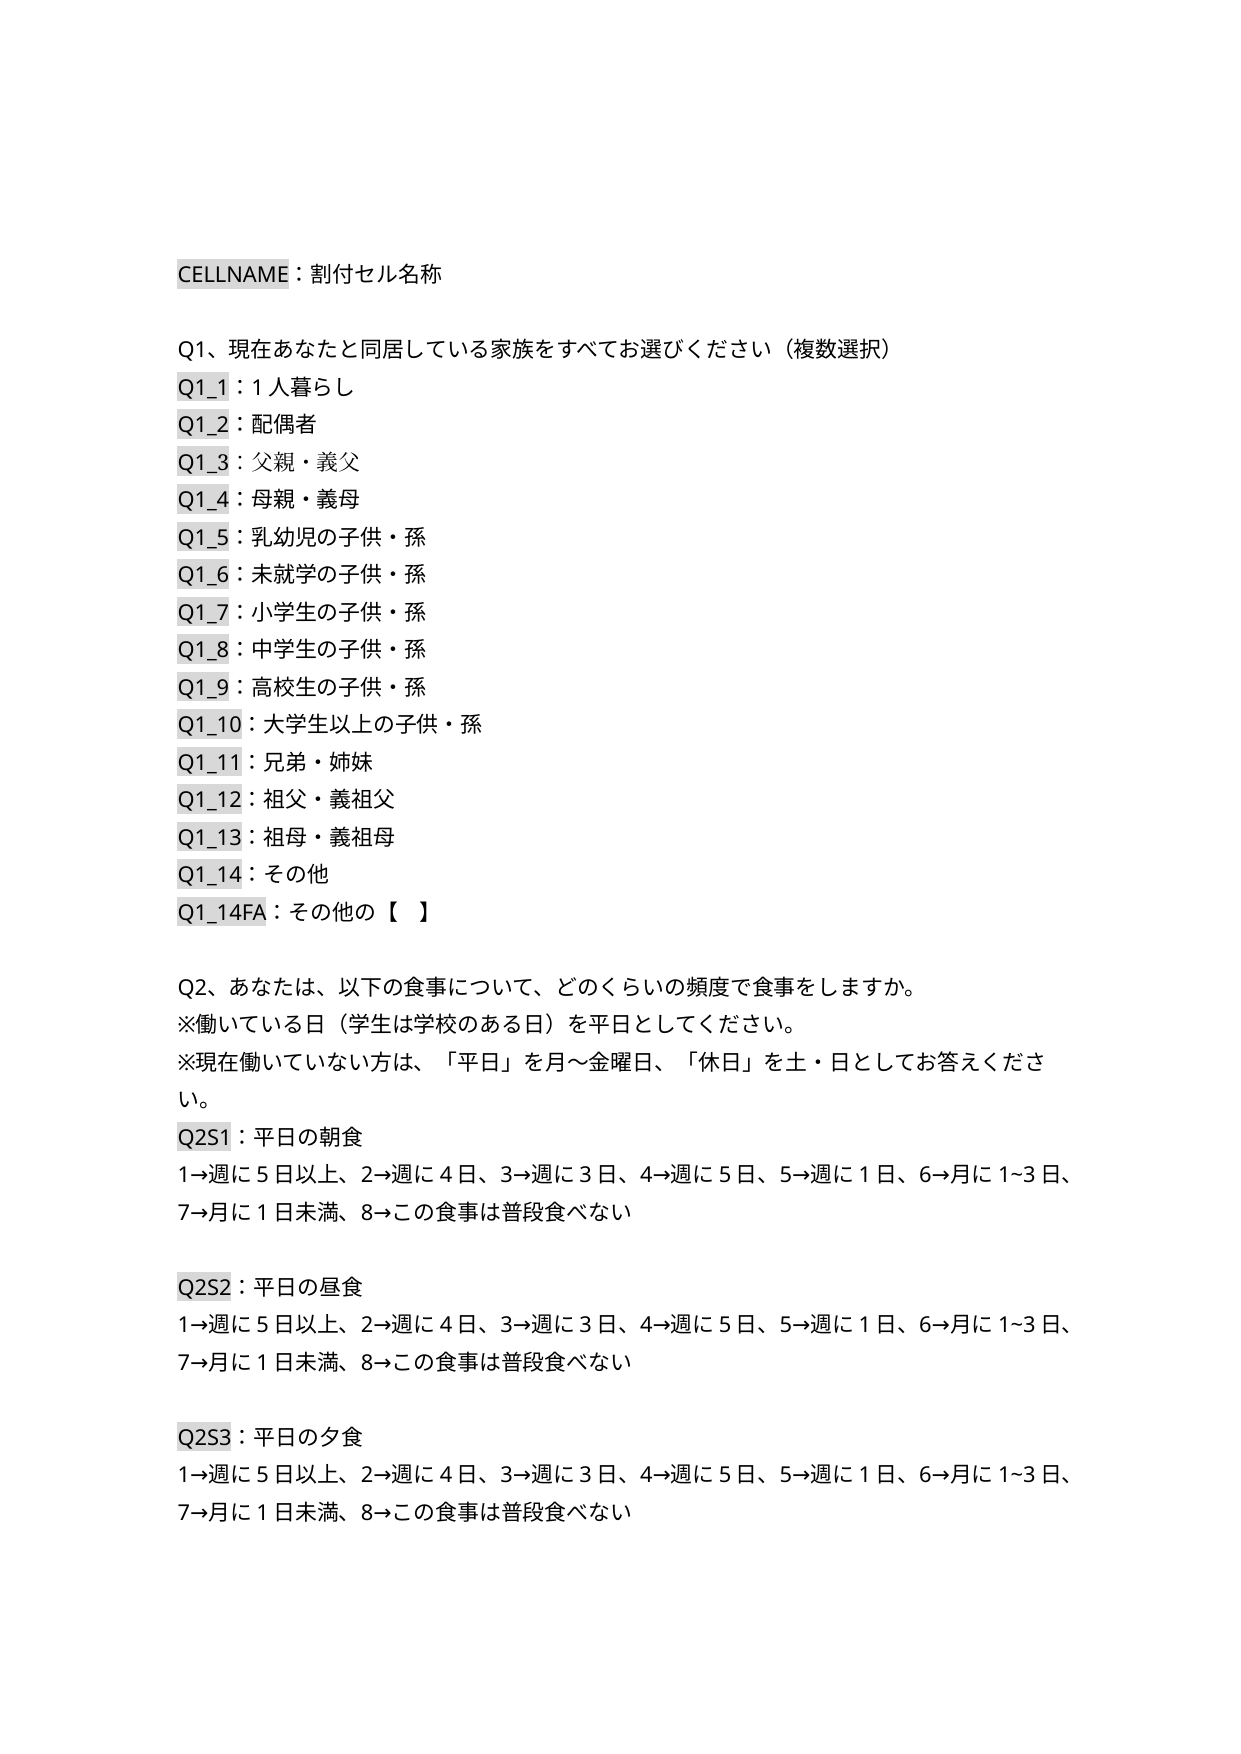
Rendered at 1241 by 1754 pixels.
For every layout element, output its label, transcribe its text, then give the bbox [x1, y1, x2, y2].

text Q1_14FA：その他の【 】 [177, 892, 1063, 929]
text Q1_5：乳幼児の子供・孫 [177, 517, 1063, 554]
text Q1_13：祖母・義祖母 [177, 817, 1063, 854]
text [177, 1454, 1063, 1529]
text Q1_9：高校生の子供・孫 [177, 667, 1063, 704]
text CELLNAME：割付セル名称 [177, 254, 1063, 292]
text Q2S2：平日の昼食 [177, 1267, 1063, 1304]
text Q1_8：中学生の子供・孫 [177, 629, 1063, 667]
text 1→週に5日以上、2→週に4日、3→週に3日、4→週に5日、5→週に1日、6→月に1~3日、7→月に1日未満、8→この食事は普段食べない [177, 1154, 1063, 1229]
text Q1、現在あなたと同居している家族をすべてお選びください（複数選択） [177, 329, 1063, 367]
text Q2S3：平日の夕食 [177, 1417, 1063, 1454]
text Q2、あなたは、以下の食事について、どのくらいの頻度で食事をしますか。 [177, 967, 1063, 1004]
text Q2S1：平日の朝食 [177, 1117, 1063, 1154]
text Q1_1：1人暮らし [177, 367, 1063, 404]
text Q1_7：小学生の子供・孫 [177, 592, 1063, 629]
text Q1_2：配偶者 [177, 404, 1063, 442]
text ※現在働いていない方は、「平日」を月～金曜日、「休日」を土・日としてお答えください。 [177, 1042, 1063, 1117]
text Q1_14：その他 [177, 854, 1063, 892]
text Q1_11：兄弟・姉妹 [177, 742, 1063, 779]
text Q1_4：母親・義母 [177, 479, 1063, 517]
text Q1_12：祖父・義祖父 [177, 779, 1063, 817]
text Q1_10：大学生以上の子供・孫 [177, 704, 1063, 742]
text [177, 1304, 1063, 1379]
text Q1_6：未就学の子供・孫 [177, 554, 1063, 592]
text ※働いている日（学生は学校のある日）を平日としてください。 [177, 1004, 1063, 1042]
text Q1_3：父親・義父 [177, 442, 1063, 479]
